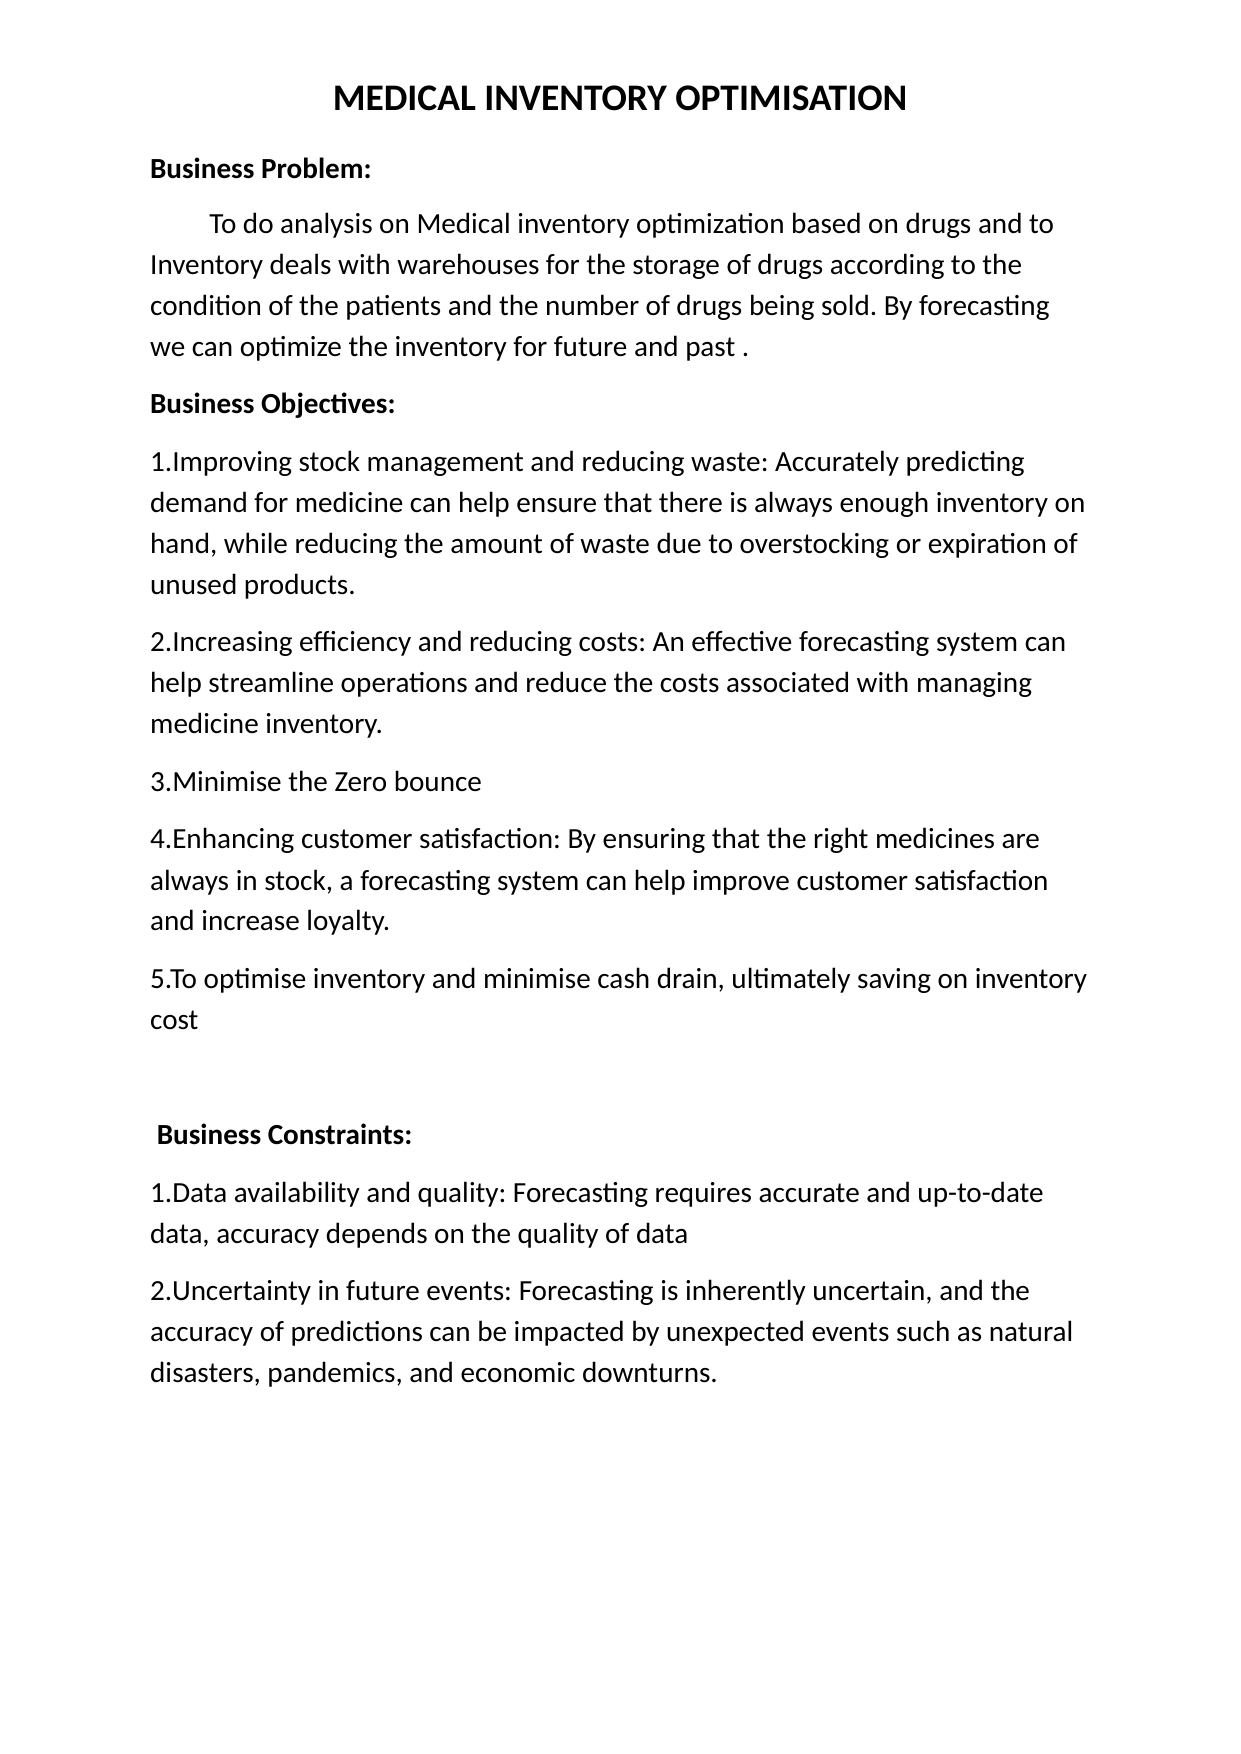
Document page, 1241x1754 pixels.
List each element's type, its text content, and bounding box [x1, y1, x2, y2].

text 1.Data availability and quality: Forecasting requires accurate and up-to-date data, accuracy depends on the quality of data [150, 1174, 1090, 1250]
text 3.Minimise the Zero bounce [150, 763, 1090, 799]
text To do analysis on Medical inventory optimization based on drugs and to Inventory deals with warehouses for the storage of drugs according to the condition of the patients and the number of drugs being sold. By forecasting we can optimize the inventory for future and past . [150, 205, 1090, 363]
text 1.Improving stock management and reducing waste: Accurately predicting demand for medicine can help ensure that there is always enough inventory on hand, while reducing the amount of waste due to overstocking or expiration of unused products. [150, 443, 1090, 602]
text Business Constraints: [150, 1116, 1090, 1152]
text Business Objectives: [150, 386, 1090, 421]
text Business Problem: [150, 150, 1090, 186]
text 4.Enhancing customer satisfaction: By ensuring that the right medicines are always in stock, a forecasting system can help improve customer satisfaction and increase loyalty. [150, 821, 1090, 938]
text 2.Uncertainty in future events: Forecasting is inherently uncertain, and the accuracy of predictions can be impacted by unexpected events such as natural disasters, pandemics, and economic downturns. [150, 1272, 1090, 1390]
text 5.To optimise inventory and minimise cash drain, ultimately saving on inventory cost [150, 960, 1090, 1037]
text 2.Increasing efficiency and reducing costs: An effective forecasting system can help streamline operations and reduce the costs associated with managing medicine inventory. [150, 623, 1090, 741]
